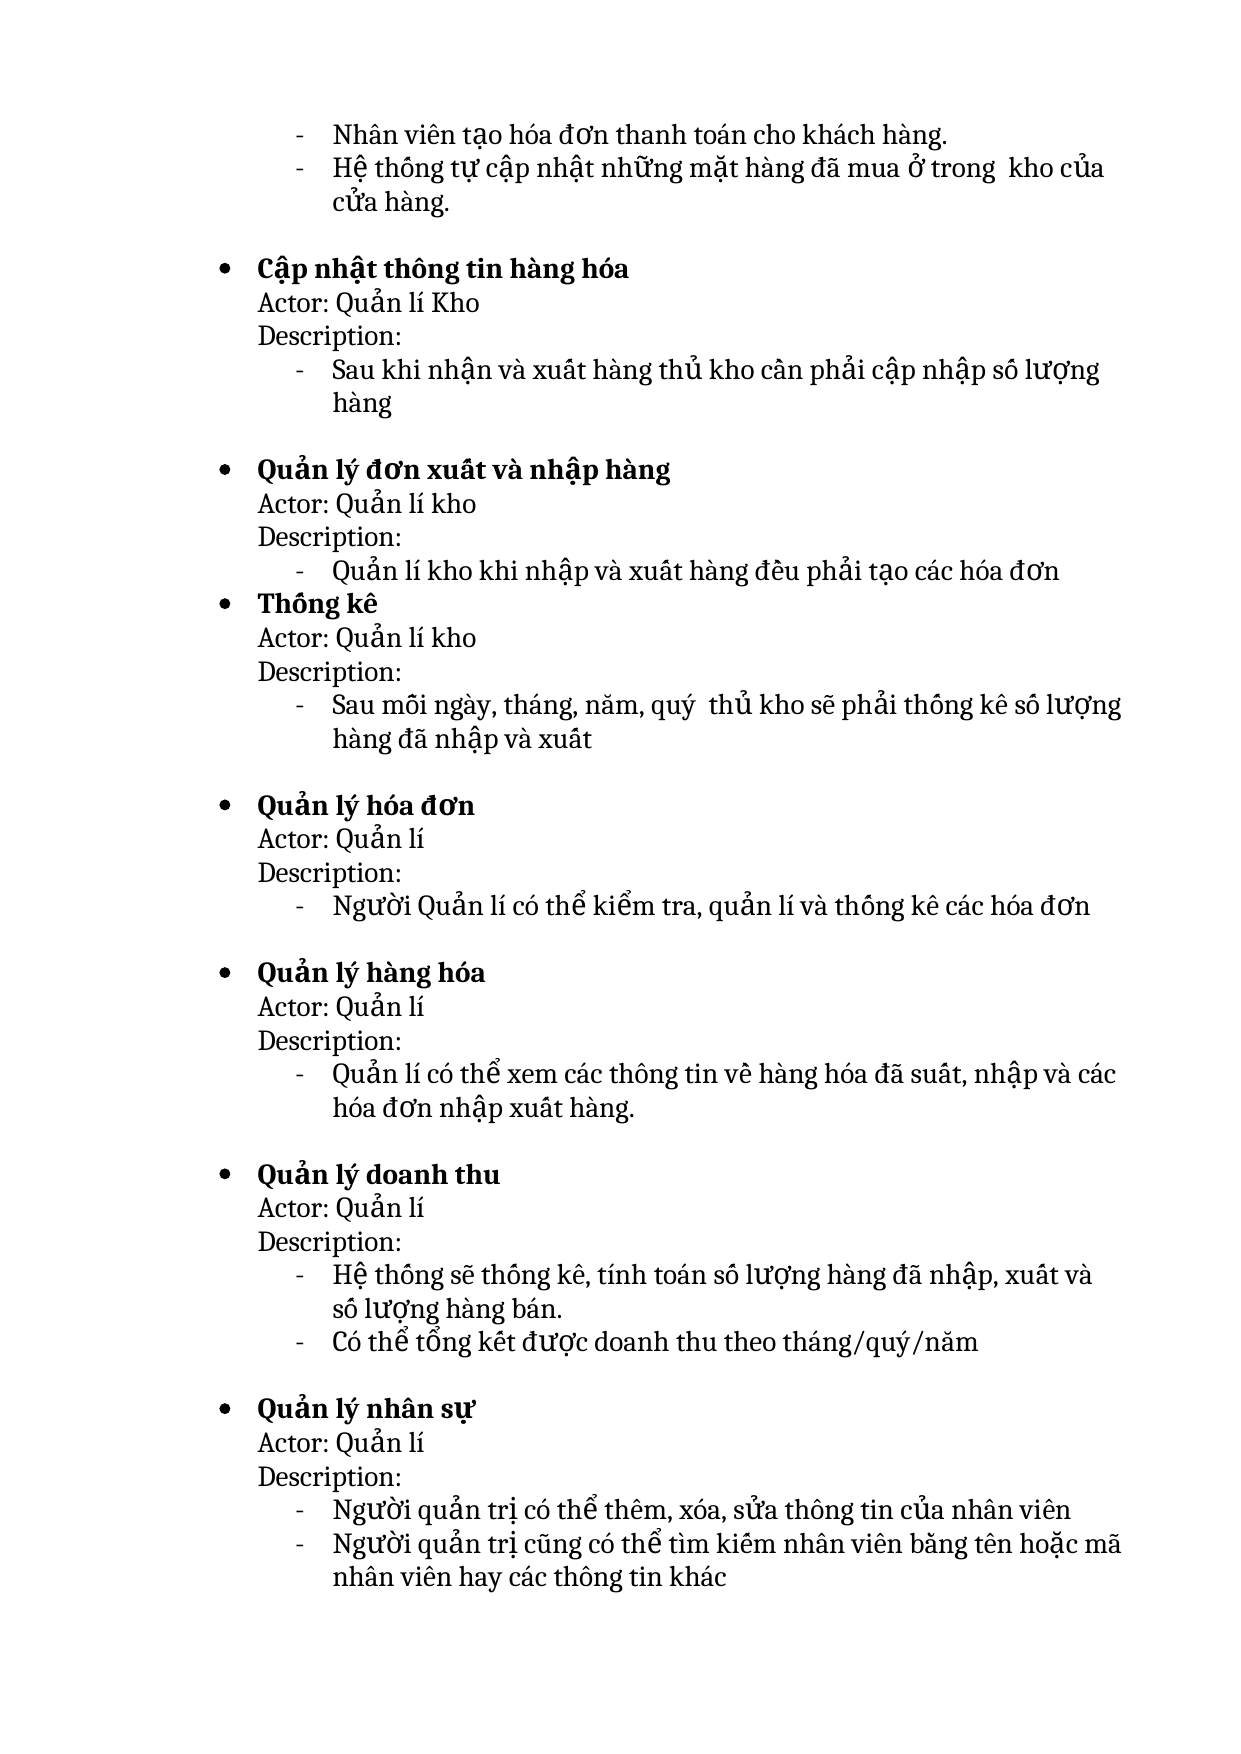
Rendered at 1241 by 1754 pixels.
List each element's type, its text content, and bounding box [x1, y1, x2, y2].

list Actor: Quản lí [257, 990, 1122, 1024]
list Nhân viên tạo hóa đơn thanh toán cho khách hàng. [295, 118, 1122, 152]
list Có thể tổng kết được doanh thu theo tháng/quý/năm [295, 1326, 1122, 1359]
list Actor: Quản lí Kho [257, 286, 1122, 319]
list Hệ thống sẽ thống kê, tính toán số lượng hàng đã nhập, xuất và số lượng hàng bán. [295, 1258, 1122, 1326]
list Quản lý doanh thu [220, 1158, 1122, 1191]
list Description: [257, 1225, 1122, 1258]
list Actor: Quản lí kho [257, 621, 1122, 655]
list Thống kê [220, 588, 1122, 621]
list Actor: Quản lí kho [257, 487, 1122, 521]
list Description: [257, 1024, 1122, 1057]
list Description: [257, 319, 1122, 353]
list Quản lý nhân sự [220, 1393, 1122, 1426]
list Description: [257, 1460, 1122, 1493]
list Actor: Quản lí [257, 1191, 1122, 1225]
list Description: [257, 521, 1122, 554]
list Hệ thống tự cập nhật những mặt hàng đã mua ở trong kho của cửa hàng. [295, 152, 1122, 219]
list Quản lý đơn xuất và nhập hàng [220, 453, 1122, 487]
list Quản lý hóa đơn [220, 789, 1122, 822]
list Actor: Quản lí [257, 1426, 1122, 1460]
list Người quản trị có thể thêm, xóa, sửa thông tin của nhân viên [295, 1493, 1122, 1527]
list Sau khi nhận và xuất hàng thủ kho cần phải cập nhập số lượng hàng [295, 353, 1122, 420]
list Description: [257, 655, 1122, 688]
list Quản lý hàng hóa [220, 957, 1122, 990]
list Sau mỗi ngày, tháng, năm, quý thủ kho sẽ phải thống kê số lượng hàng đã nhập và xuất [295, 688, 1122, 755]
list Người Quản lí có thể kiểm tra, quản lí và thống kê các hóa đơn [295, 889, 1122, 923]
list Cập nhật thông tin hàng hóa [220, 252, 1122, 286]
list Người quản trị cũng có thể tìm kiếm nhân viên bằng tên hoặc mã nhân viên hay các thông tin khác [295, 1527, 1122, 1594]
list Quản lí kho khi nhập và xuất hàng đều phải tạo các hóa đơn [295, 554, 1122, 588]
list Quản lí có thể xem các thông tin về hàng hóa đã suất, nhập và các hóa đơn nhập xuất hàng. [295, 1057, 1122, 1124]
list Actor: Quản lí [257, 822, 1122, 856]
list Description: [257, 856, 1122, 889]
